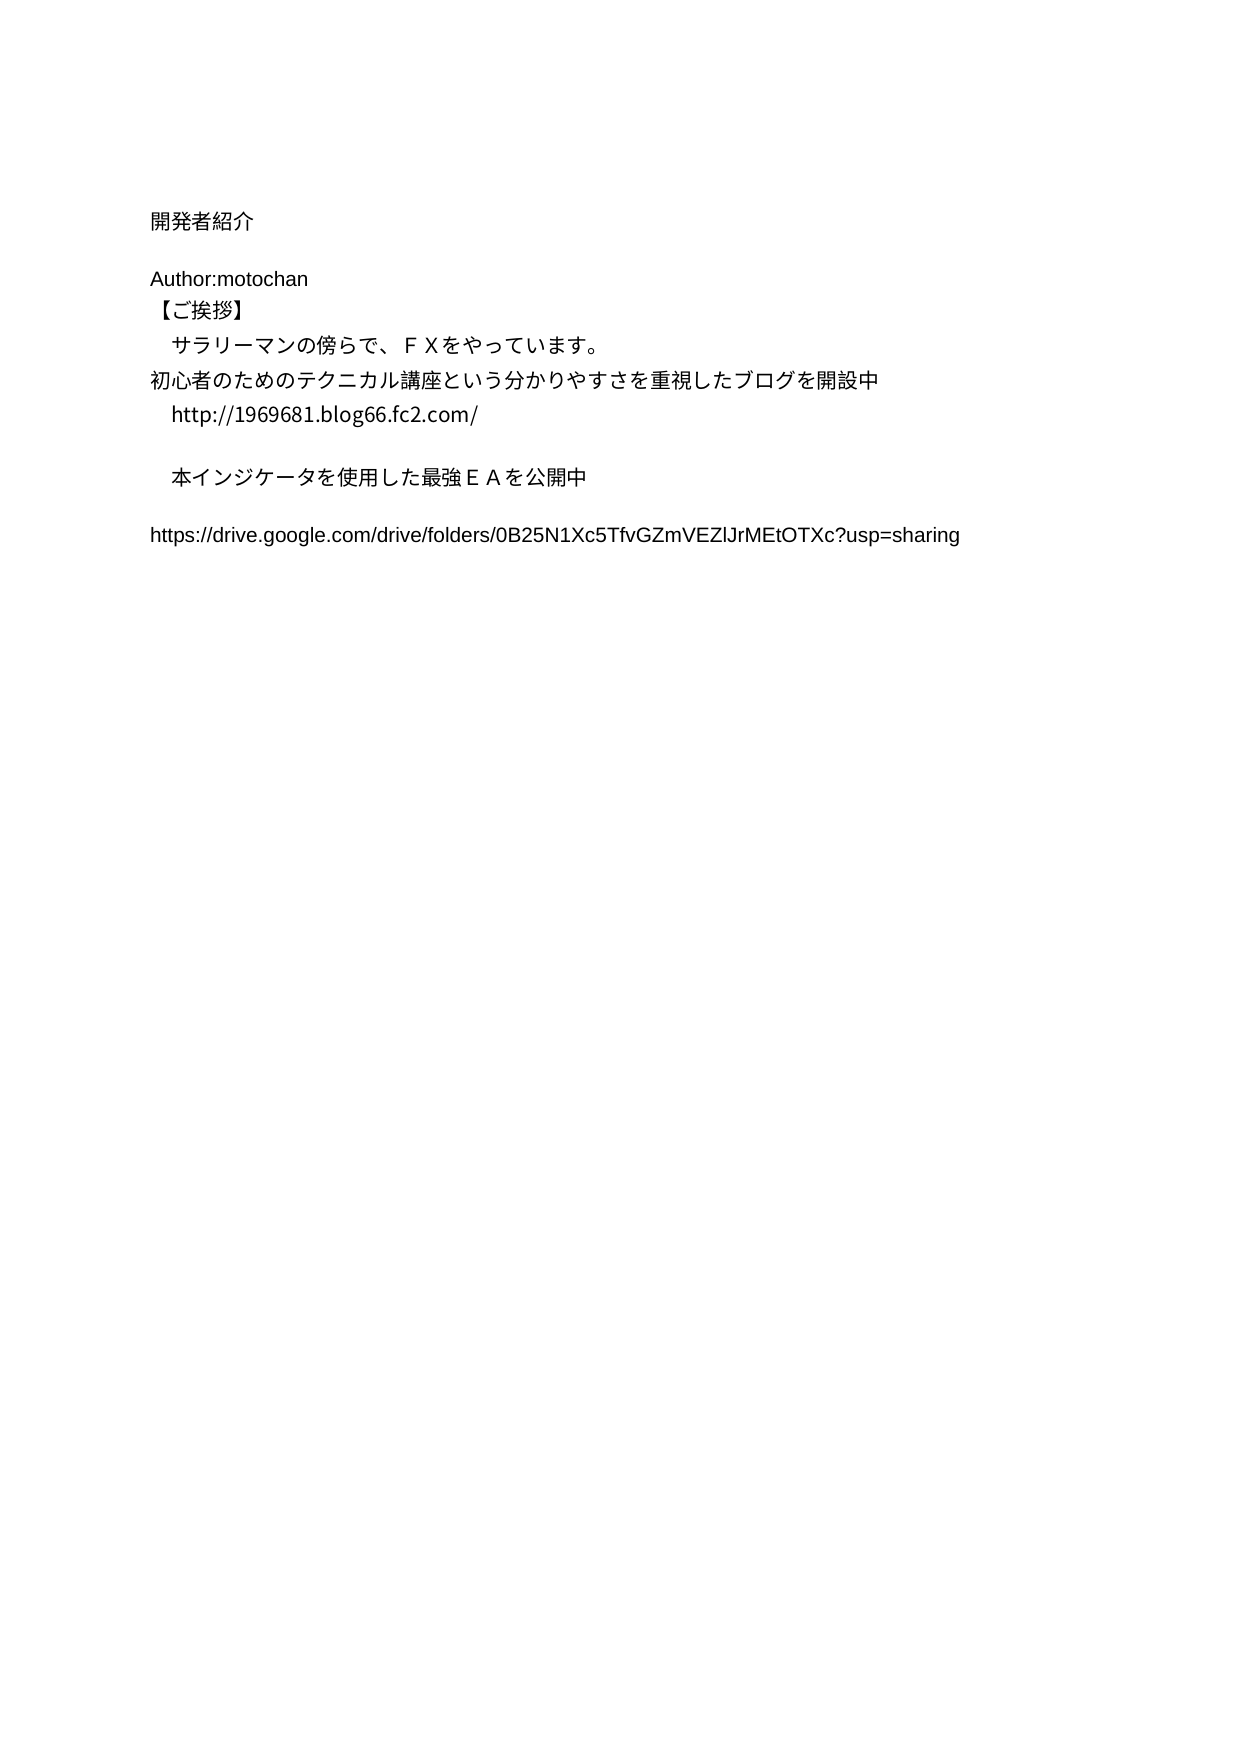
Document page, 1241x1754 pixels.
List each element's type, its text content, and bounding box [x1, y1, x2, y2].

text 初心者のためのテクニカル講座という分かりやすさを重視したブログを開設中 [150, 364, 1090, 394]
text 開発者紹介 [150, 205, 1090, 235]
text http://1969681.blog66.fc2.com/ [150, 399, 1090, 429]
text サラリーマンの傍らで、ＦＸをやっています。 [150, 329, 1090, 359]
text 【ご挨拶】 [150, 295, 1090, 325]
text https://drive.google.com/drive/folders/0B25N1Xc5TfvGZmVEZlJrMEtOTXc?usp=sharing [150, 523, 1090, 547]
text Author:motochan [150, 267, 1090, 291]
text 本インジケータを使用した最強ＥＡを公開中 [150, 461, 1090, 491]
